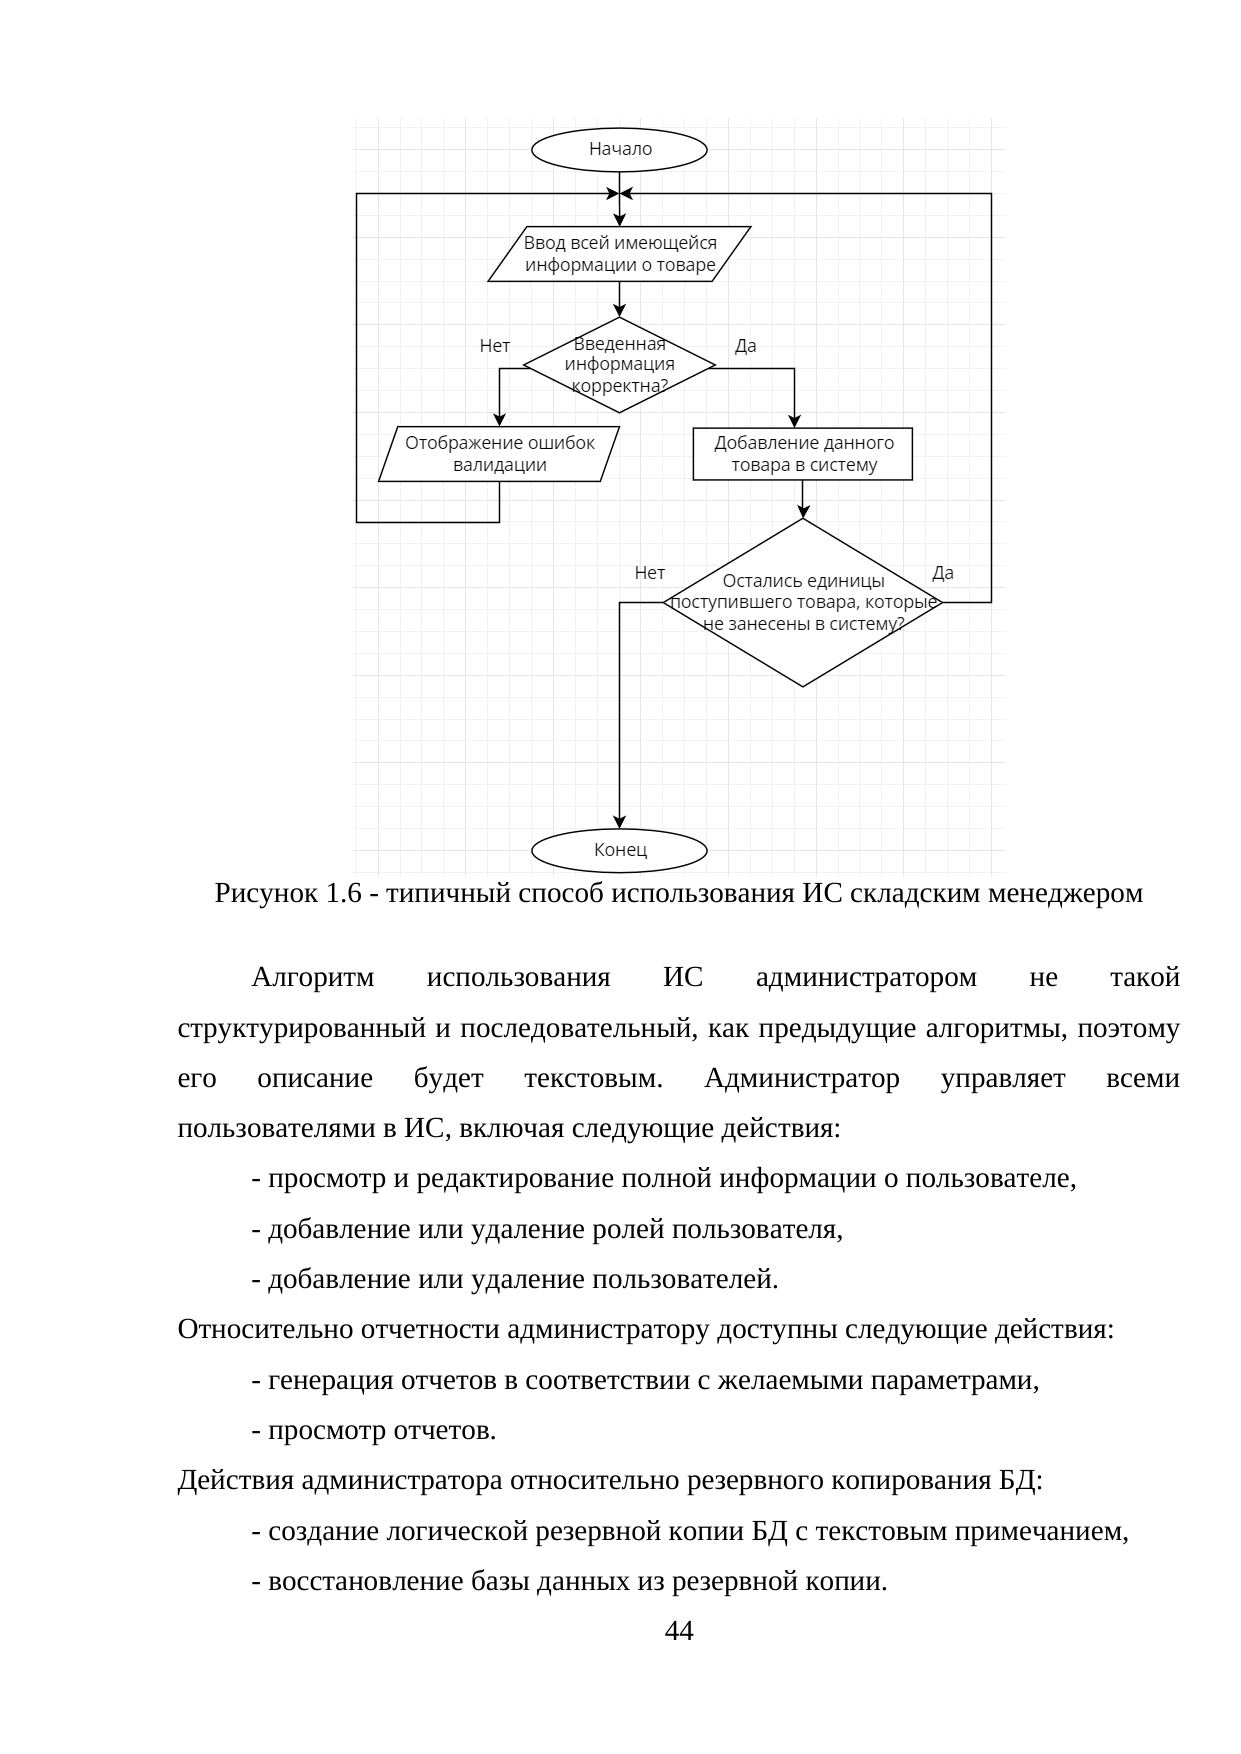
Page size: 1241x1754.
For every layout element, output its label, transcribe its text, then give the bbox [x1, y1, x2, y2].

text Действия администратора относительно резервного копирования БД: [177, 1462, 1181, 1496]
text - просмотр и редактирование полной информации о пользователе, [177, 1161, 1181, 1194]
text Относительно отчетности администратору доступны следующие действия: [177, 1312, 1181, 1345]
text - просмотр отчетов. [177, 1412, 1181, 1446]
list Рисунок 1.6 - типичный способ использования ИС складским менеджером [177, 876, 1181, 909]
text - добавление или удаление пользователей. [177, 1261, 1181, 1295]
text - генерация отчетов в соответствии с желаемыми параметрами, [177, 1362, 1181, 1395]
text Алгоритм использования ИС администратором не такой структурированный и последовательный, как предыдущие алгоритмы, поэтому его описание будет текстовым. Администратор управляет всеми пользователями в ИС, включая следующие действия: [177, 959, 1181, 1144]
text - создание логической резервной копии БД с текстовым примечанием, [177, 1513, 1181, 1546]
picture [352, 118, 1006, 876]
text - восстановление базы данных из резервной копии. [177, 1563, 1181, 1597]
text - добавление или удаление ролей пользователя, [177, 1211, 1181, 1244]
